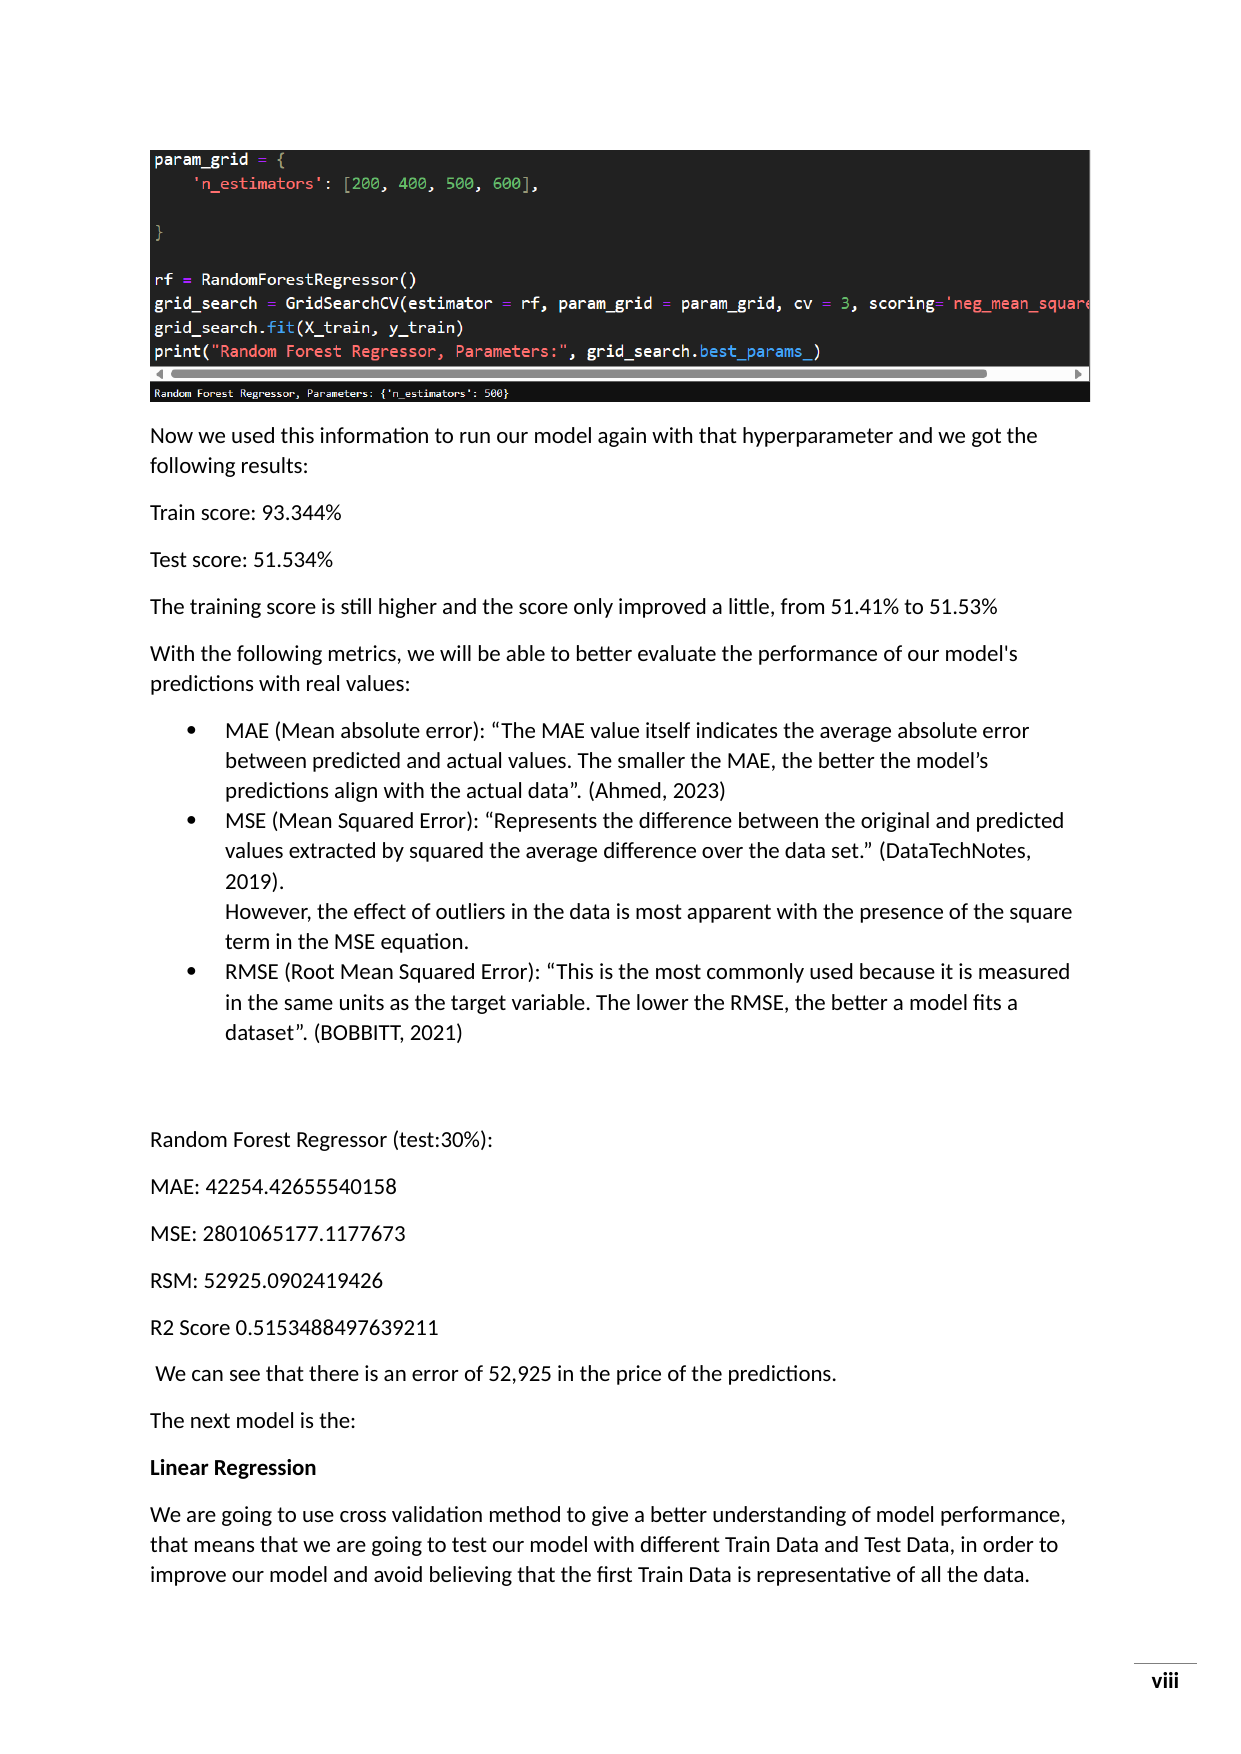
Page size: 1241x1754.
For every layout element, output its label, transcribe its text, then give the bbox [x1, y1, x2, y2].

text Random Forest Regressor (test:30%): [150, 1125, 1090, 1153]
text RSM: 52925.0902419426 [150, 1266, 1090, 1294]
list MAE (Mean absolute error): “The MAE value itself indicates the average absolute error between predicted and actual values. The smaller the MAE, the better the model’s predictions align with the actual data”. [187, 716, 1090, 804]
text Now we used this information to run our model again with that hyperparameter and we got the following results: [150, 421, 1090, 479]
text With the following metrics, we will be able to better evaluate the performance of our model's predictions with real values: [150, 639, 1090, 697]
text The next model is the: [150, 1406, 1090, 1434]
list RMSE (Root Mean Squared Error): “This is the most commonly used because it is measured in the same units as the target variable. The lower the RMSE, the better a model fits a dataset”. [187, 957, 1090, 1046]
text R2 Score 0.5153488497639211 [150, 1313, 1090, 1341]
text Linear Regression [150, 1453, 1090, 1481]
text The training score is still higher and the score only improved a little, from 51.41% to 51.53% [150, 592, 1090, 620]
text MSE: 2801065177.1177673 [150, 1219, 1090, 1247]
picture [150, 150, 1091, 402]
text Train score: 93.344% [150, 498, 1090, 526]
list MSE (Mean Squared Error): “Represents the difference between the original and predicted values extracted by squared the average difference over the data set.” . [187, 806, 1090, 895]
text MAE: 42254.42655540158 [150, 1172, 1090, 1200]
list However, the effect of outliers in the data is most apparent with the presence of the square term in the MSE equation. [225, 897, 1090, 955]
text Test score: 51.534% [150, 545, 1090, 573]
text We can see that there is an error of 52,925 in the price of the predictions. [150, 1359, 1090, 1387]
text We are going to use cross validation method to give a better understanding of model performance, that means that we are going to test our model with different Train Data and Test Data, in order to improve our model and avoid believing that the first Train Data is representative of all the data. [150, 1500, 1090, 1588]
